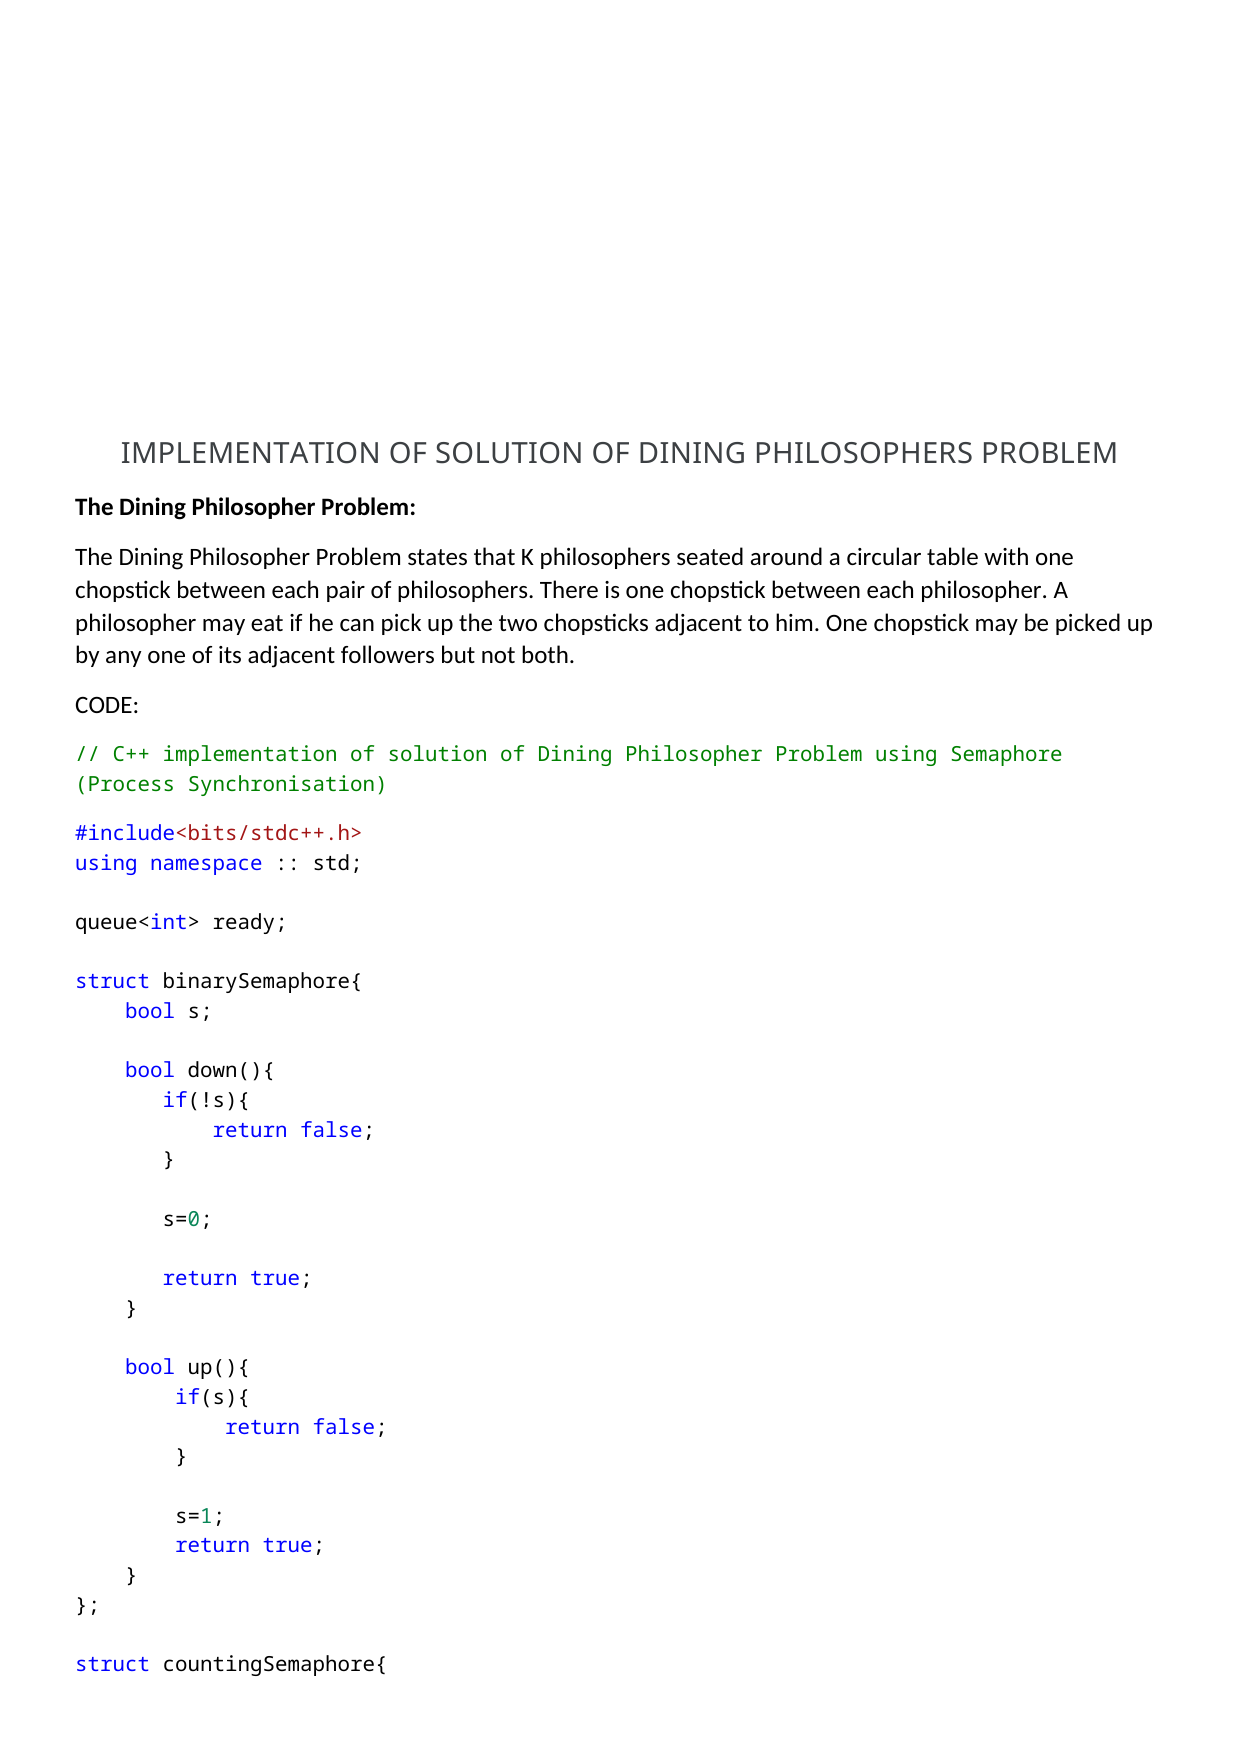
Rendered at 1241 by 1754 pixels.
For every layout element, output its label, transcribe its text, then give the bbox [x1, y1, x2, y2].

text return false; [75, 1411, 1165, 1440]
text // C++ implementation of solution of Dining Philosopher Problem using Semaphore (Process Synchronisation) [75, 739, 1165, 798]
text bool down(){ [75, 1054, 1165, 1084]
text return false; [75, 1114, 1165, 1143]
text using namespace :: std; [75, 846, 1165, 876]
text #include<bits/stdc++.h> [75, 817, 1165, 846]
text s=1; [75, 1499, 1165, 1529]
text } [75, 1440, 1165, 1470]
text CODE: [75, 689, 1165, 720]
text } [75, 1559, 1165, 1589]
text return true; [75, 1529, 1165, 1559]
text s=0; [75, 1203, 1165, 1232]
text struct binarySemaphore{ [75, 965, 1165, 995]
text The Dining Philosopher Problem states that K philosophers seated around a circular table with one chopstick between each pair of philosophers. There is one chopstick between each philosopher. A philosopher may eat if he can pick up the two chopsticks adjacent to him. One chopstick may be picked up by any one of its adjacent followers but not both. [75, 541, 1165, 670]
text } [75, 1143, 1165, 1173]
text }; [75, 1589, 1165, 1618]
text } [75, 1292, 1165, 1321]
text IMPLEMENTATION OF SOLUTION OF DINING PHILOSOPHERS PROBLEM [75, 432, 1165, 472]
text bool up(){ [75, 1351, 1165, 1381]
text if(!s){ [75, 1084, 1165, 1114]
text struct countingSemaphore{ [75, 1648, 1165, 1678]
text return true; [75, 1262, 1165, 1292]
text if(s){ [75, 1381, 1165, 1411]
text bool s; [75, 995, 1165, 1024]
text queue<int> ready; [75, 906, 1165, 936]
text The Dining Philosopher Problem: [75, 491, 1165, 522]
